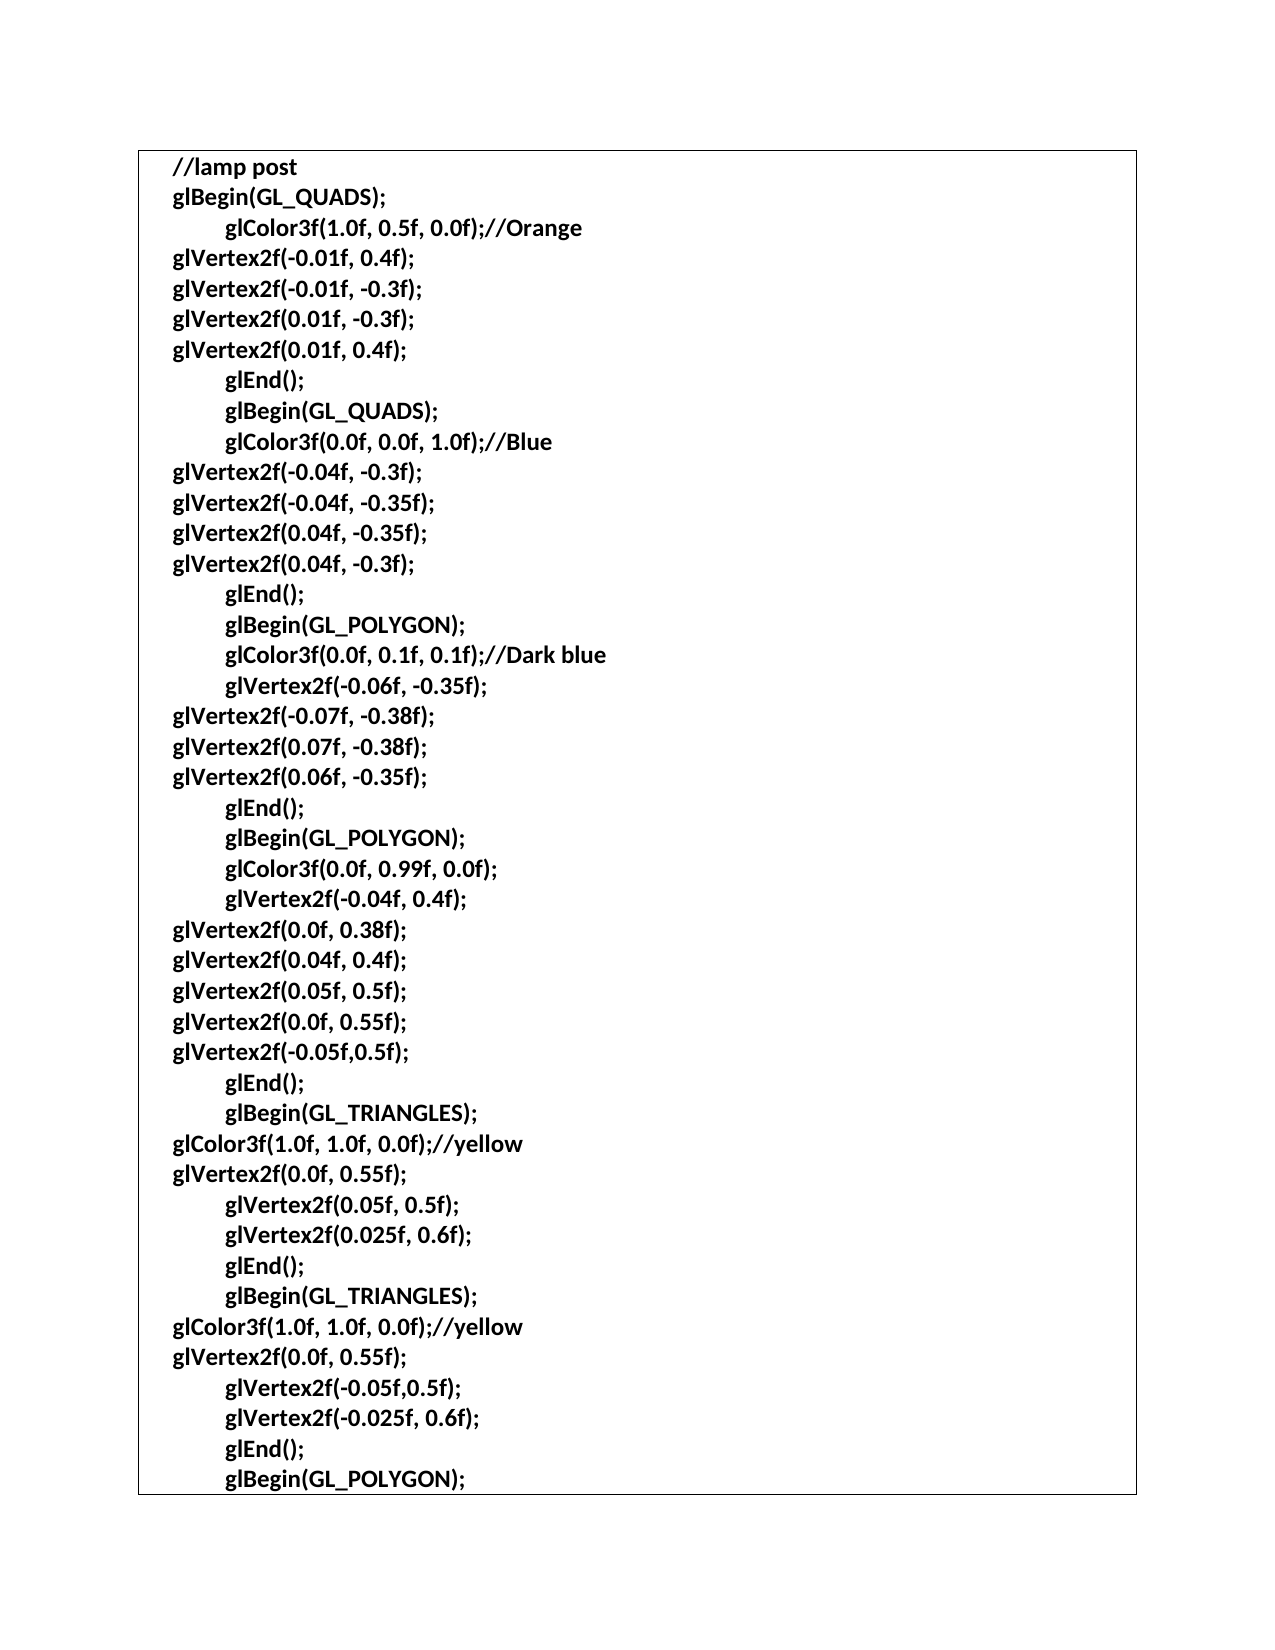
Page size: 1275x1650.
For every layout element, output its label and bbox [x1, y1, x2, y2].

table_cell [139, 151, 1136, 1494]
